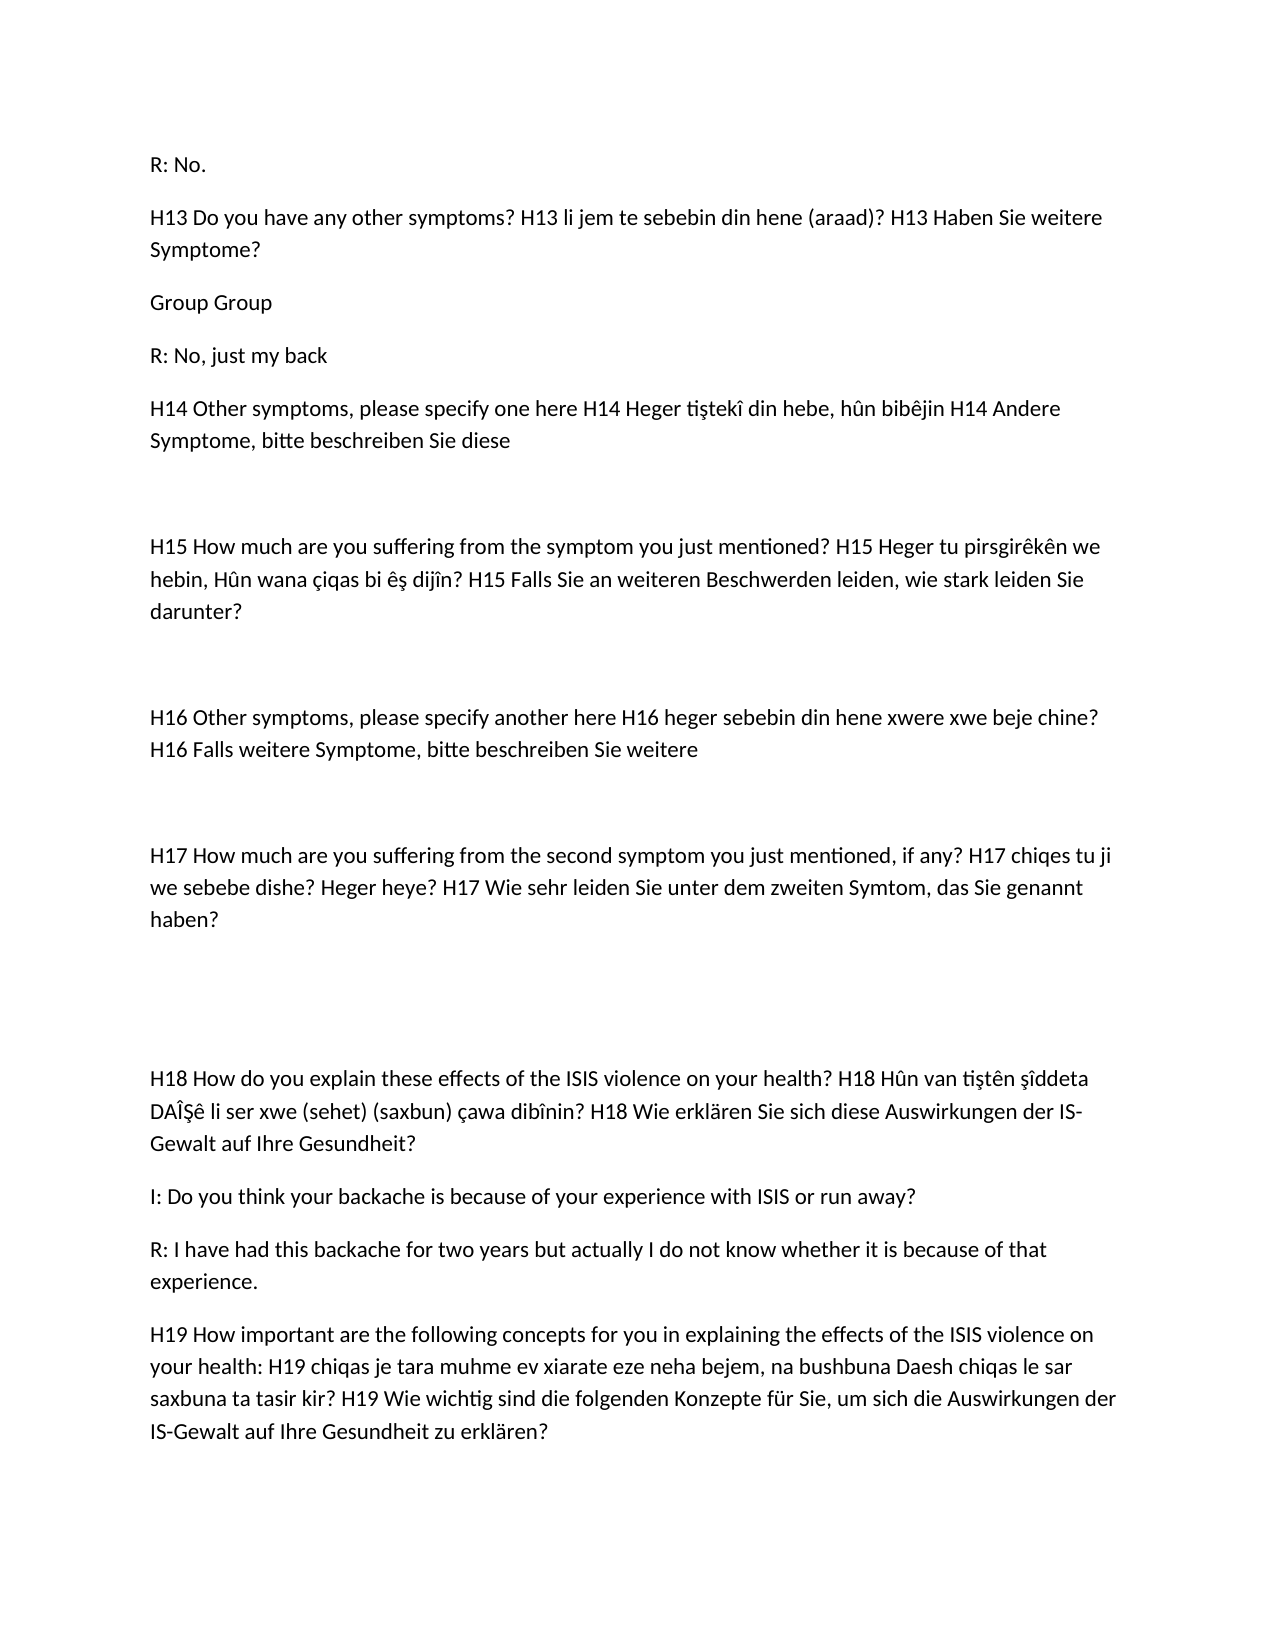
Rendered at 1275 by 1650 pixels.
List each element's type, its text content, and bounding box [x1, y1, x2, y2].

text H15 How much are you suffering from the symptom you just mentioned? H15 Heger tu pirsgirêkên we hebin, Hûn wana çiqas bi êş dijîn? H15 Falls Sie an weiteren Beschwerden leiden, wie stark leiden Sie darunter? [150, 532, 1125, 625]
text H17 How much are you suffering from the second symptom you just mentioned, if any? H17 chiqes tu ji we sebebe dishe? Heger heye? H17 Wie sehr leiden Sie unter dem zweiten Symtom, das Sie genannt haben? [150, 841, 1125, 933]
text H14 Other symptoms, please specify one here H14 Heger tiştekî din hebe, hûn bibêjin H14 Andere Symptome, bitte beschreiben Sie diese [150, 394, 1125, 454]
text R: I have had this backache for two years but actually I do not know whether it is because of that experience. [150, 1235, 1125, 1295]
text Group Group [150, 288, 1125, 316]
text H18 How do you explain these effects of the ISIS violence on your health? H18 Hûn van tiştên şîddeta DAÎŞê li ser xwe (sehet) (saxbun) çawa dibînin? H18 Wie erklären Sie sich diese Auswirkungen der IS-Gewalt auf Ihre Gesundheit? [150, 1064, 1125, 1157]
text H16 Other symptoms, please specify another here H16 heger sebebin din hene xwere xwe beje chine? H16 Falls weitere Symptome, bitte beschreiben Sie weitere [150, 703, 1125, 763]
text H19 How important are the following concepts for you in explaining the effects of the ISIS violence on your health: H19 chiqas je tara muhme ev xiarate eze neha bejem, na bushbuna Daesh chiqas le sar saxbuna ta tasir kir? H19 Wie wichtig sind die folgenden Konzepte für Sie, um sich die Auswirkungen der IS-Gewalt auf Ihre Gesundheit zu erklären? [150, 1320, 1125, 1445]
text R: No. [150, 150, 1125, 178]
text I: Do you think your backache is because of your experience with ISIS or run away? [150, 1182, 1125, 1210]
text H13 Do you have any other symptoms? H13 li jem te sebebin din hene (araad)? H13 Haben Sie weitere Symptome? [150, 203, 1125, 263]
text R: No, just my back [150, 341, 1125, 369]
